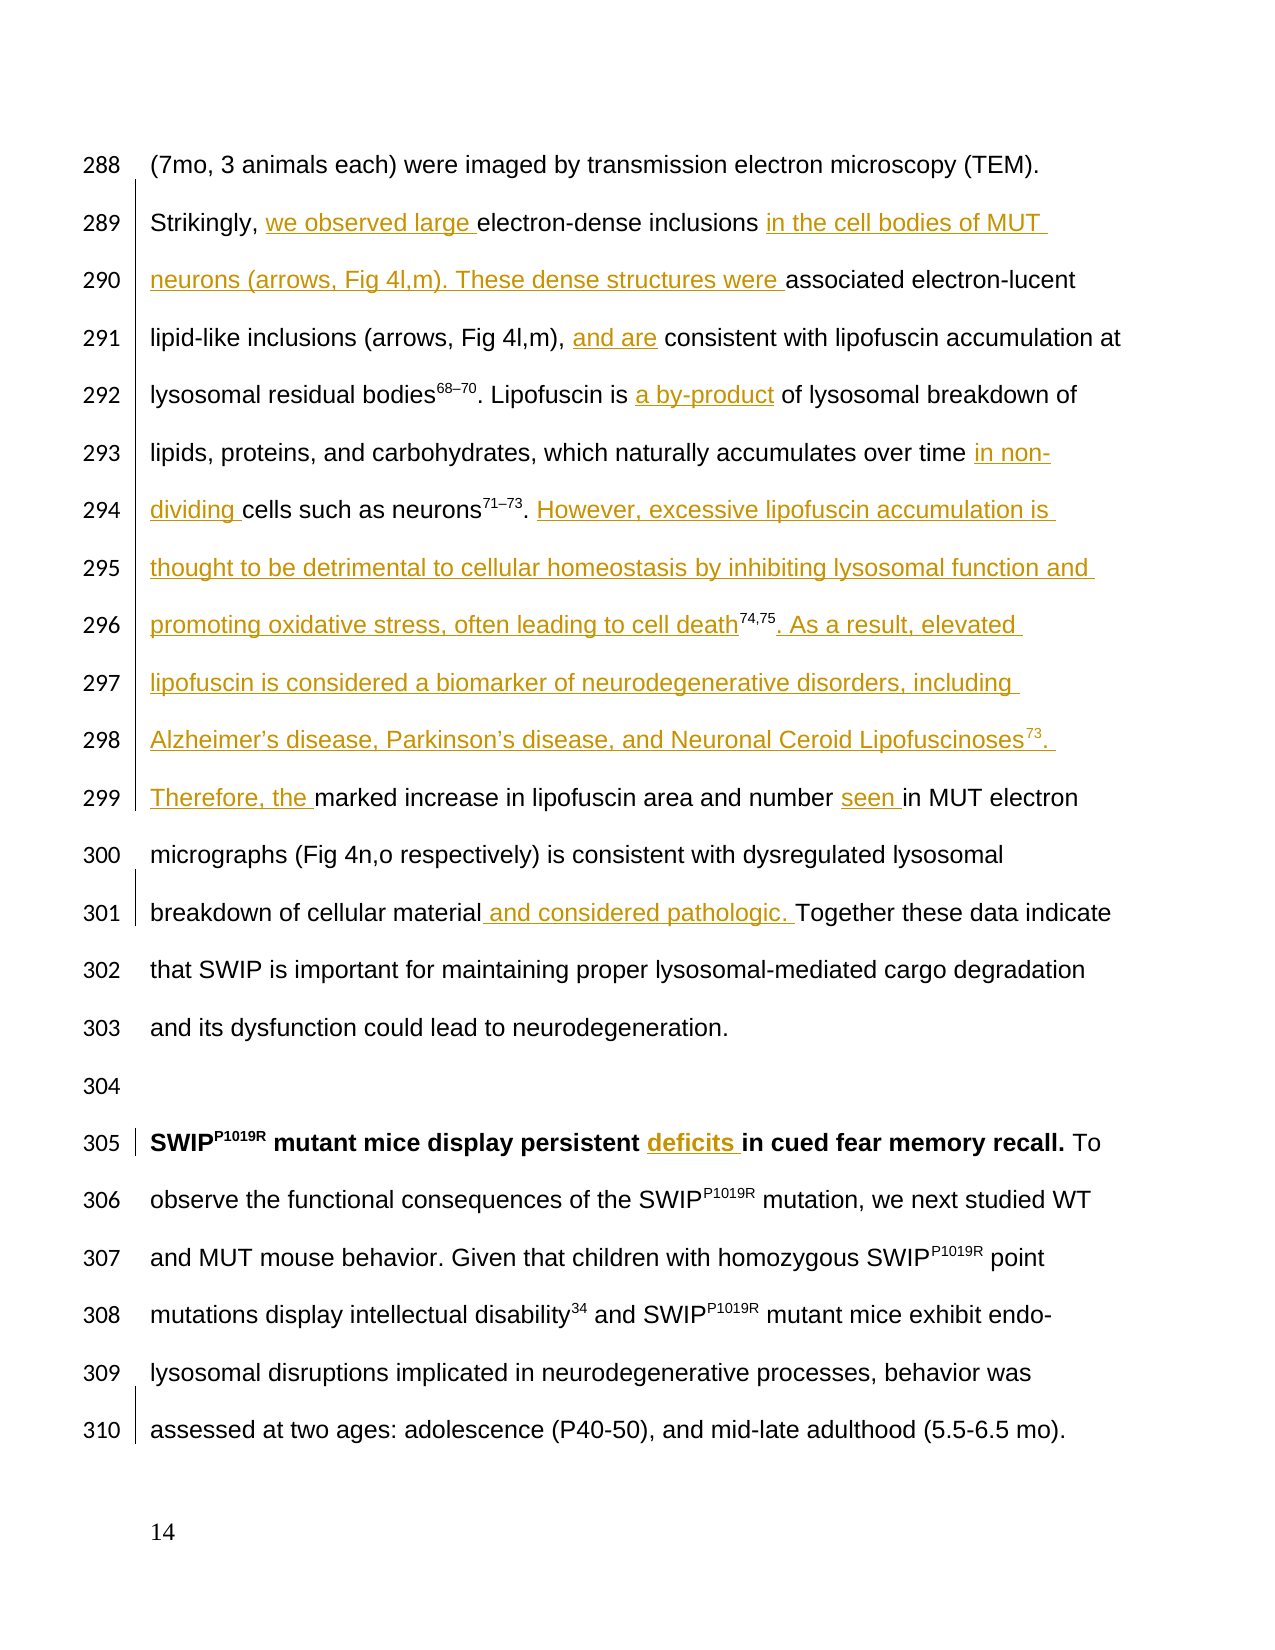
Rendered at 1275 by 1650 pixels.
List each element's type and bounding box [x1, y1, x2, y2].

text [150, 150, 1125, 1041]
text [150, 1127, 1125, 1444]
